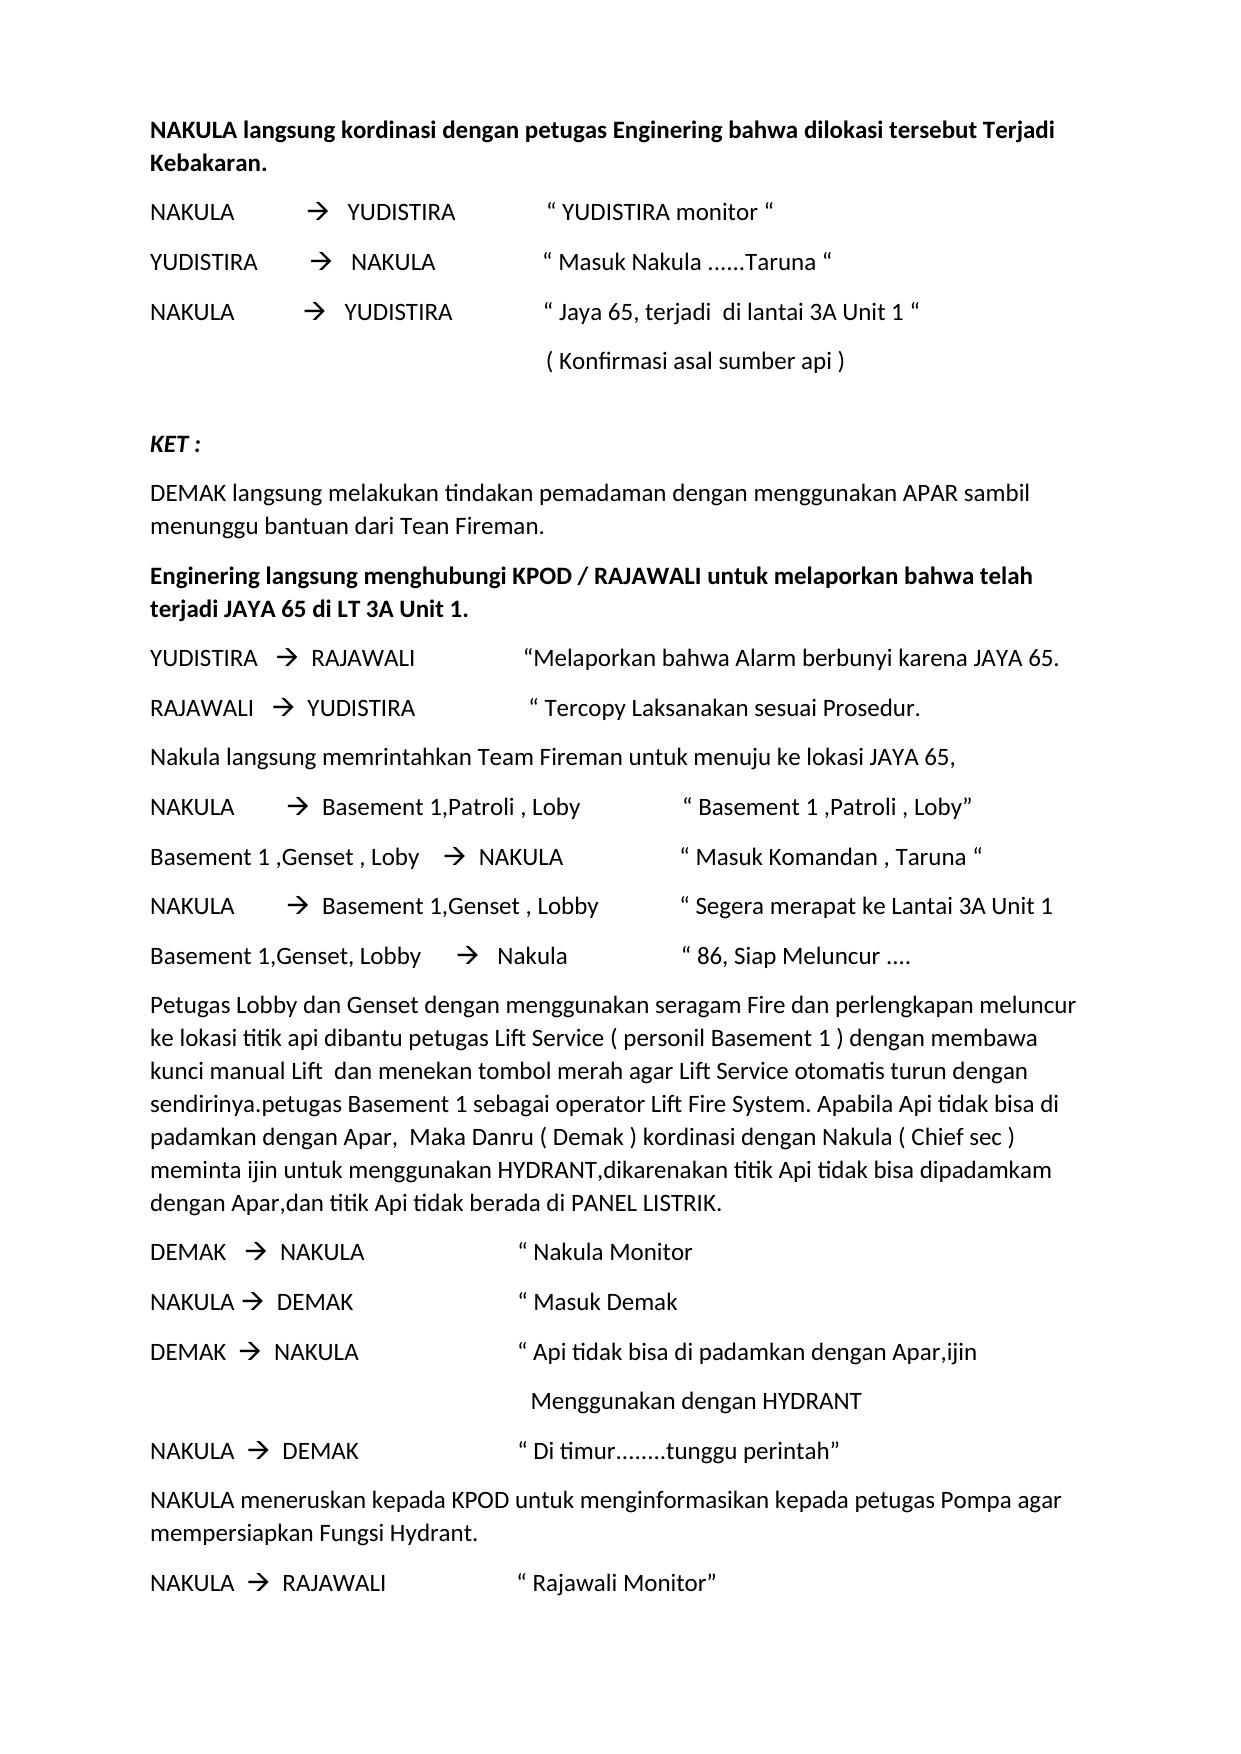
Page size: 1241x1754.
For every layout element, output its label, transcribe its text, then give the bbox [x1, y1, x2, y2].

text YUDISTIRA RAJAWALI “Melaporkan bahwa Alarm berbunyi karena JAYA 65. [150, 642, 1090, 673]
text ( Konfirmasi asal sumber api ) [150, 345, 1090, 409]
text RAJAWALI YUDISTIRA “ Tercopy Laksanakan sesuai Prosedur. [150, 692, 1090, 722]
text YUDISTIRA NAKULA “ Masuk Nakula ......Taruna “ [150, 246, 1090, 277]
text NAKULA Basement 1,Patroli , Loby “ Basement 1 ,Patroli , Loby” [150, 791, 1090, 822]
text Menggunakan dengan HYDRANT [150, 1385, 1090, 1416]
text Nakula langsung memrintahkan Team Fireman untuk menuju ke lokasi JAYA 65, [150, 741, 1090, 772]
text Basement 1 ,Genset , Loby NAKULA “ Masuk Komandan , Taruna “ [150, 841, 1090, 871]
text Basement 1,Genset, Lobby Nakula “ 86, Siap Meluncur .... [150, 940, 1090, 970]
text Petugas Lobby dan Genset dengan menggunakan seragam Fire dan perlengkapan meluncur ke lokasi titik api dibantu petugas Lift Service ( personil Basement 1 ) dengan membawa kunci manual Lift dan menekan tombol merah agar Lift Service otomatis turun dengan sendirinya.petugas Basement 1 sebagai operator Lift Fire System. Apabila Api tidak bisa di padamkan dengan Apar, Maka Danru ( Demak ) kordinasi dengan Nakula ( Chief sec ) meminta ijin untuk menggunakan HYDRANT,dikarenakan titik Api tidak bisa dipadamkam dengan Apar,dan titik Api tidak berada di PANEL LISTRIK. [150, 989, 1090, 1217]
text NAKULA meneruskan kepada KPOD untuk menginformasikan kepada petugas Pompa agar mempersiapkan Fungsi Hydrant. [150, 1484, 1090, 1548]
text NAKULA YUDISTIRA “ Jaya 65, terjadi di lantai 3A Unit 1 “ [150, 296, 1090, 326]
text DEMAK NAKULA “ Nakula Monitor [150, 1236, 1090, 1267]
text NAKULA DEMAK “ Masuk Demak [150, 1286, 1090, 1317]
text NAKULA YUDISTIRA “ YUDISTIRA monitor “ [150, 196, 1090, 227]
text NAKULA RAJAWALI “ Rajawali Monitor” [150, 1567, 1090, 1597]
text NAKULA Basement 1,Genset , Lobby “ Segera merapat ke Lantai 3A Unit 1 [150, 890, 1090, 921]
text DEMAK NAKULA “ Api tidak bisa di padamkan dengan Apar,ijin [150, 1336, 1090, 1366]
text DEMAK langsung melakukan tindakan pemadaman dengan menggunakan APAR sambil menunggu bantuan dari Tean Fireman. [150, 477, 1090, 541]
text NAKULA langsung kordinasi dengan petugas Enginering bahwa dilokasi tersebut Terjadi Kebakaran. [150, 114, 1090, 177]
text KET : [150, 428, 1090, 458]
text NAKULA DEMAK “ Di timur........tunggu perintah” [150, 1435, 1090, 1465]
text Enginering langsung menghubungi KPOD / RAJAWALI untuk melaporkan bahwa telah terjadi JAYA 65 di LT 3A Unit 1. [150, 560, 1090, 623]
